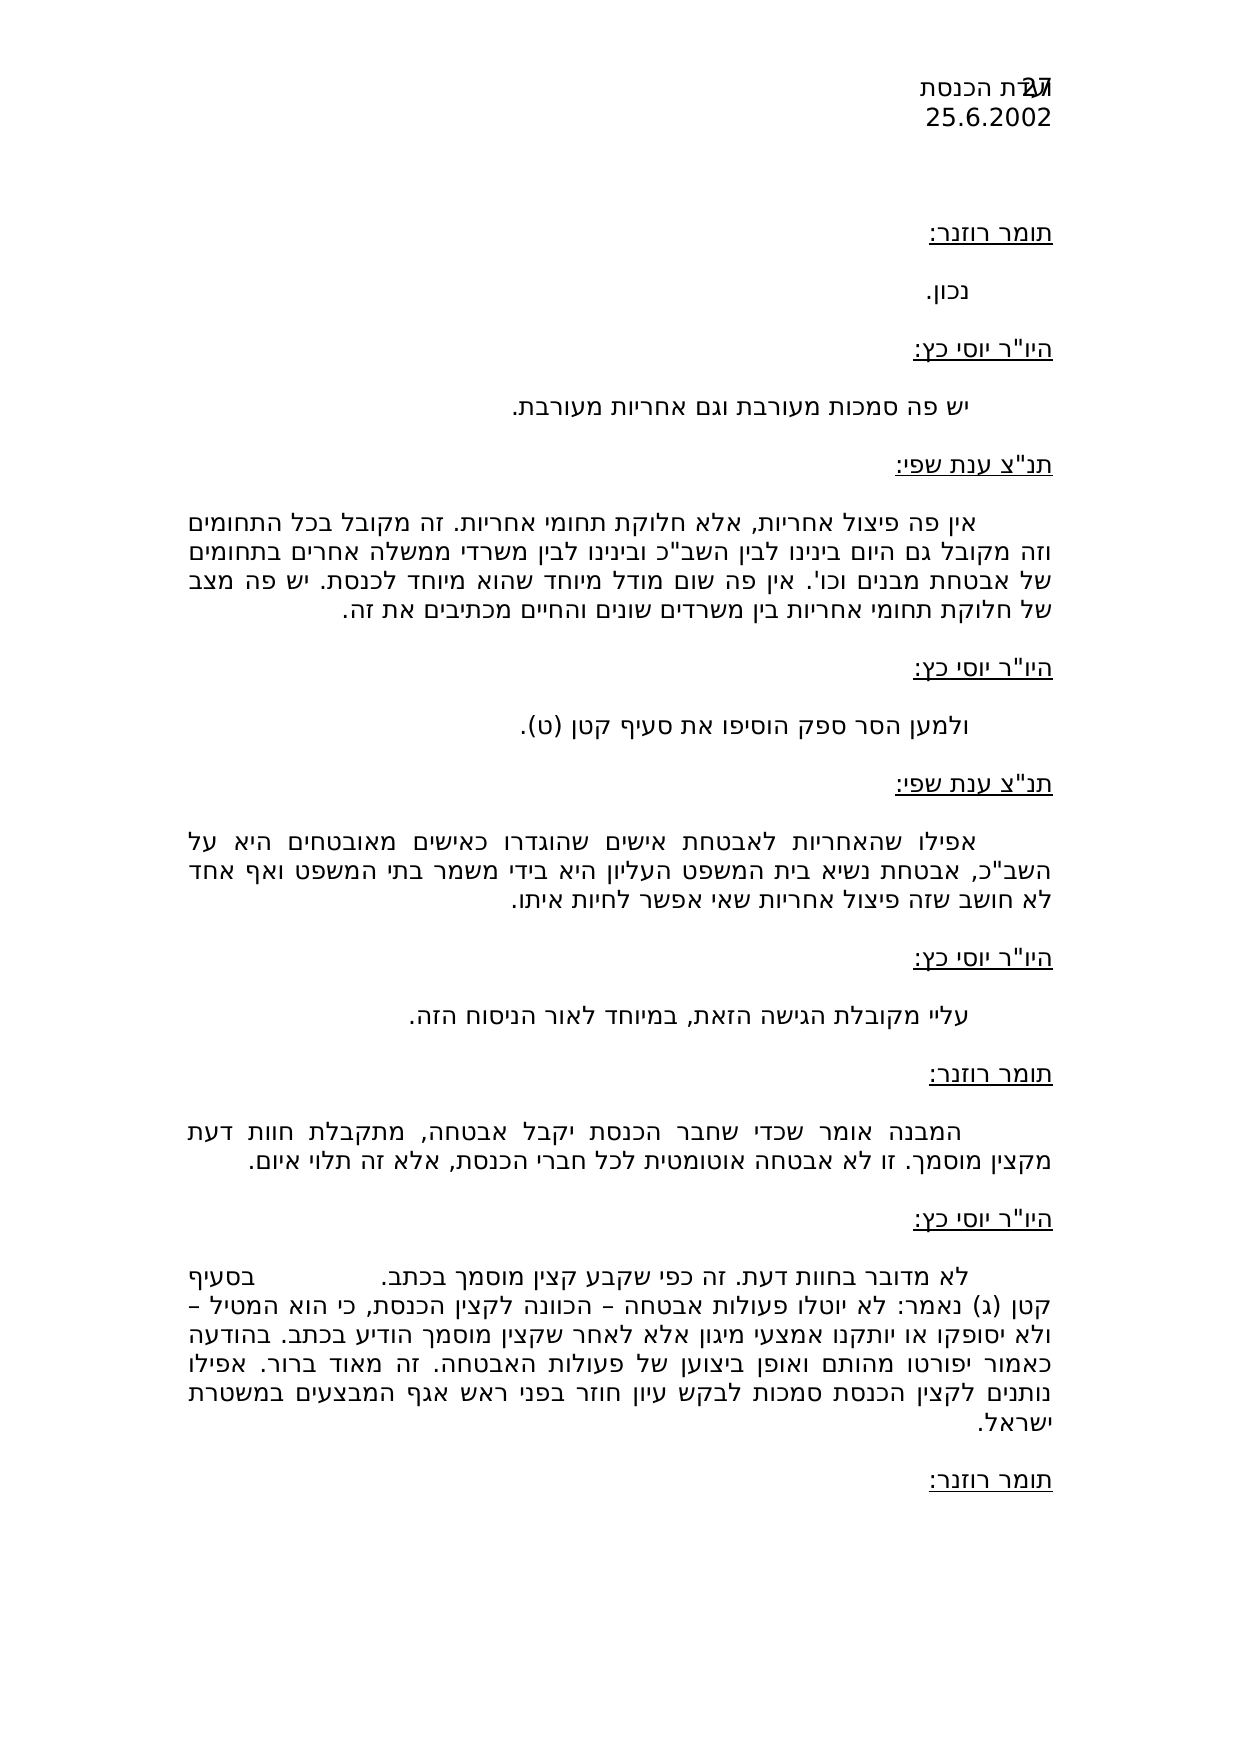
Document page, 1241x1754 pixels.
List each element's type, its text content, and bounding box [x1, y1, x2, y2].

text תנ"צ ענת שפי: [187, 769, 1053, 798]
text היו"ר יוסי כץ: [187, 653, 1053, 682]
text יש פה סמכות מעורבת וגם אחריות מעורבת. [187, 392, 1053, 421]
text נכון. [187, 276, 1053, 305]
text תומר רוזנר: [187, 218, 1053, 247]
text עליי מקובלת הגישה הזאת, במיוחד לאור הניסוח הזה. [187, 1001, 1053, 1030]
text אפילו שהאחריות לאבטחת אישים שהוגדרו כאישים מאובטחים היא על השב"כ, אבטחת נשיא בית המשפט העליון היא בידי משמר בתי המשפט ואף אחד לא חושב שזה פיצול אחריות שאי אפשר לחיות איתו. [187, 827, 1053, 914]
text היו"ר יוסי כץ: [187, 334, 1053, 363]
text תנ"צ ענת שפי: [187, 450, 1053, 479]
text היו"ר יוסי כץ: [187, 943, 1053, 972]
text ולמען הסר ספק הוסיפו את סעיף קטן (ט). [187, 711, 1053, 740]
text תומר רוזנר: [187, 1466, 1053, 1495]
text לא מדובר בחוות דעת. זה כפי שקבע קצין מוסמך בכתב. בסעיף קטן (ג) נאמר: לא יוטלו פעולות אבטחה – הכוונה לקצין הכנסת, כי הוא המטיל – ולא יסופקו או יותקנו אמצעי מיגון אלא לאחר שקצין מוסמך הודיע בכתב. בהודעה כאמור יפורטו מהותם ואופן ביצוען של פעולות האבטחה. זה מאוד ברור. אפילו נותנים לקצין הכנסת סמכות לבקש עיון חוזר בפני ראש אגף המבצעים במשטרת ישראל. [187, 1262, 1053, 1437]
text תומר רוזנר: [187, 1059, 1053, 1088]
text היו"ר יוסי כץ: [187, 1204, 1053, 1233]
text אין פה פיצול אחריות, אלא חלוקת תחומי אחריות. זה מקובל בכל התחומים וזה מקובל גם היום בינינו לבין השב"כ ובינינו לבין משרדי ממשלה אחרים בתחומים של אבטחת מבנים וכו'. אין פה שום מודל מיוחד שהוא מיוחד לכנסת. יש פה מצב של חלוקת תחומי אחריות בין משרדים שונים והחיים מכתיבים את זה. [187, 508, 1053, 624]
text המבנה אומר שכדי שחבר הכנסת יקבל אבטחה, מתקבלת חוות דעת מקצין מוסמך. זו לא אבטחה אוטומטית לכל חברי הכנסת, אלא זה תלוי איום. [187, 1117, 1053, 1175]
